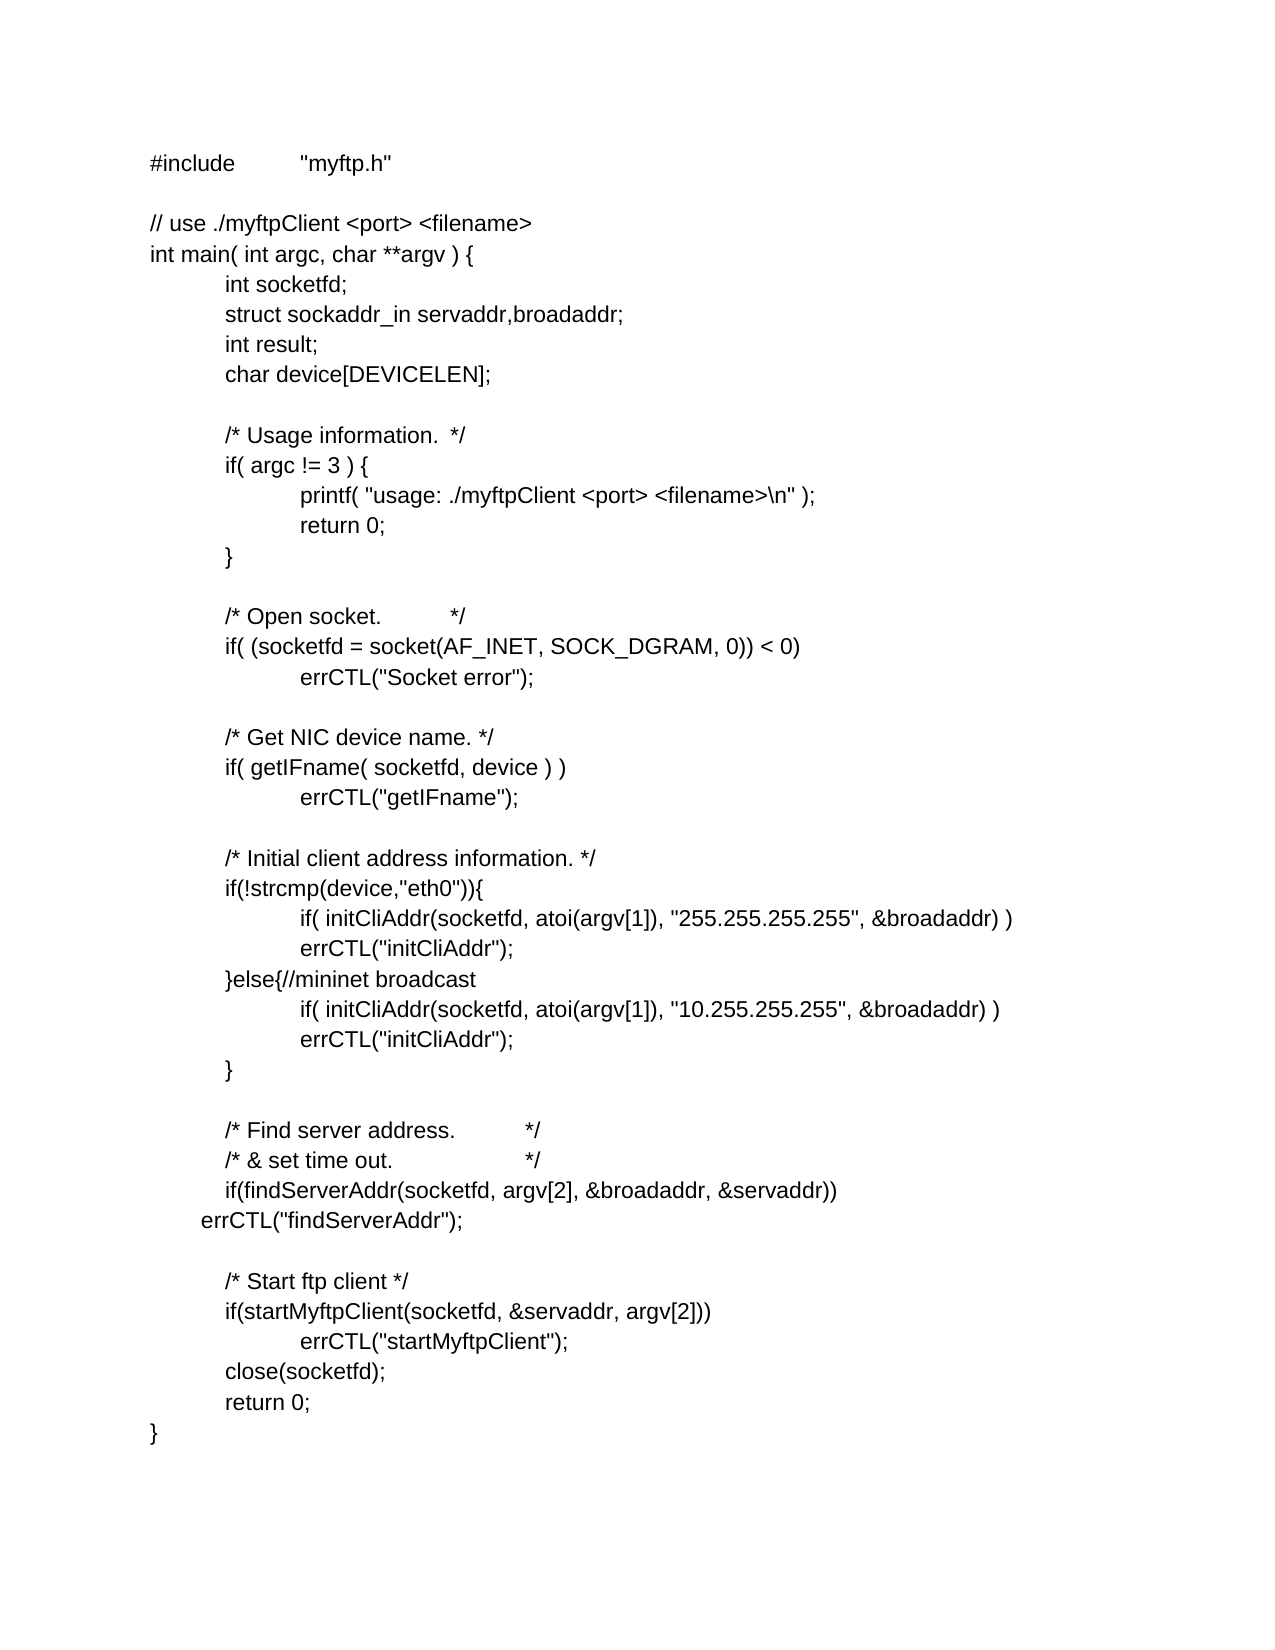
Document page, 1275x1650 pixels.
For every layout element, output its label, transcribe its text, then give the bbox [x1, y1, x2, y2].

text int result; [150, 331, 1125, 358]
text errCTL("getIFname"); [150, 784, 1125, 811]
text /* Start ftp client */ [150, 1268, 1125, 1294]
text if(!strcmp(device,"eth0")){ [150, 875, 1125, 901]
text /* & set time out. */ [150, 1147, 1125, 1173]
text if(findServerAddr(socketfd, argv[2], &broadaddr, &servaddr)) [150, 1177, 1125, 1203]
text if( getIFname( socketfd, device ) ) [150, 754, 1125, 781]
text /* Find server address. */ [150, 1117, 1125, 1143]
text errCTL("initCliAddr"); [150, 1026, 1125, 1052]
text #include "myftp.h" [150, 150, 1125, 176]
text } [150, 1056, 1125, 1083]
text if(startMyftpClient(socketfd, &servaddr, argv[2])) [150, 1298, 1125, 1324]
text /* Usage information. */ [150, 422, 1125, 448]
text if( (socketfd = socket(AF_INET, SOCK_DGRAM, 0)) < 0) [150, 633, 1125, 660]
text /* Initial client address information. */ [150, 845, 1125, 871]
text /* Open socket. */ [150, 603, 1125, 629]
text errCTL("findServerAddr"); [150, 1207, 1125, 1234]
text int main( int argc, char **argv ) { [150, 241, 1125, 267]
text return 0; [150, 1388, 1125, 1415]
text return 0; [150, 512, 1125, 539]
text close(socketfd); [150, 1358, 1125, 1385]
text errCTL("initCliAddr"); [150, 935, 1125, 962]
text if( argc != 3 ) { [150, 452, 1125, 478]
text int socketfd; [150, 271, 1125, 297]
text } [150, 543, 1125, 569]
text if( initCliAddr(socketfd, atoi(argv[1]), "255.255.255.255", &broadaddr) ) [150, 905, 1125, 932]
text /* Get NIC device name. */ [150, 724, 1125, 750]
text errCTL("Socket error"); [150, 663, 1125, 690]
text errCTL("startMyftpClient"); [150, 1328, 1125, 1354]
text } [150, 1419, 1125, 1445]
text if( initCliAddr(socketfd, atoi(argv[1]), "10.255.255.255", &broadaddr) ) [150, 996, 1125, 1022]
text // use ./myftpClient <port> <filename> [150, 210, 1125, 237]
text char device[DEVICELEN]; [150, 361, 1125, 388]
text struct sockaddr_in servaddr,broadaddr; [150, 301, 1125, 327]
text printf( "usage: ./myftpClient <port> <filename>\n" ); [150, 482, 1125, 509]
text }else{//mininet broadcast [150, 966, 1125, 992]
